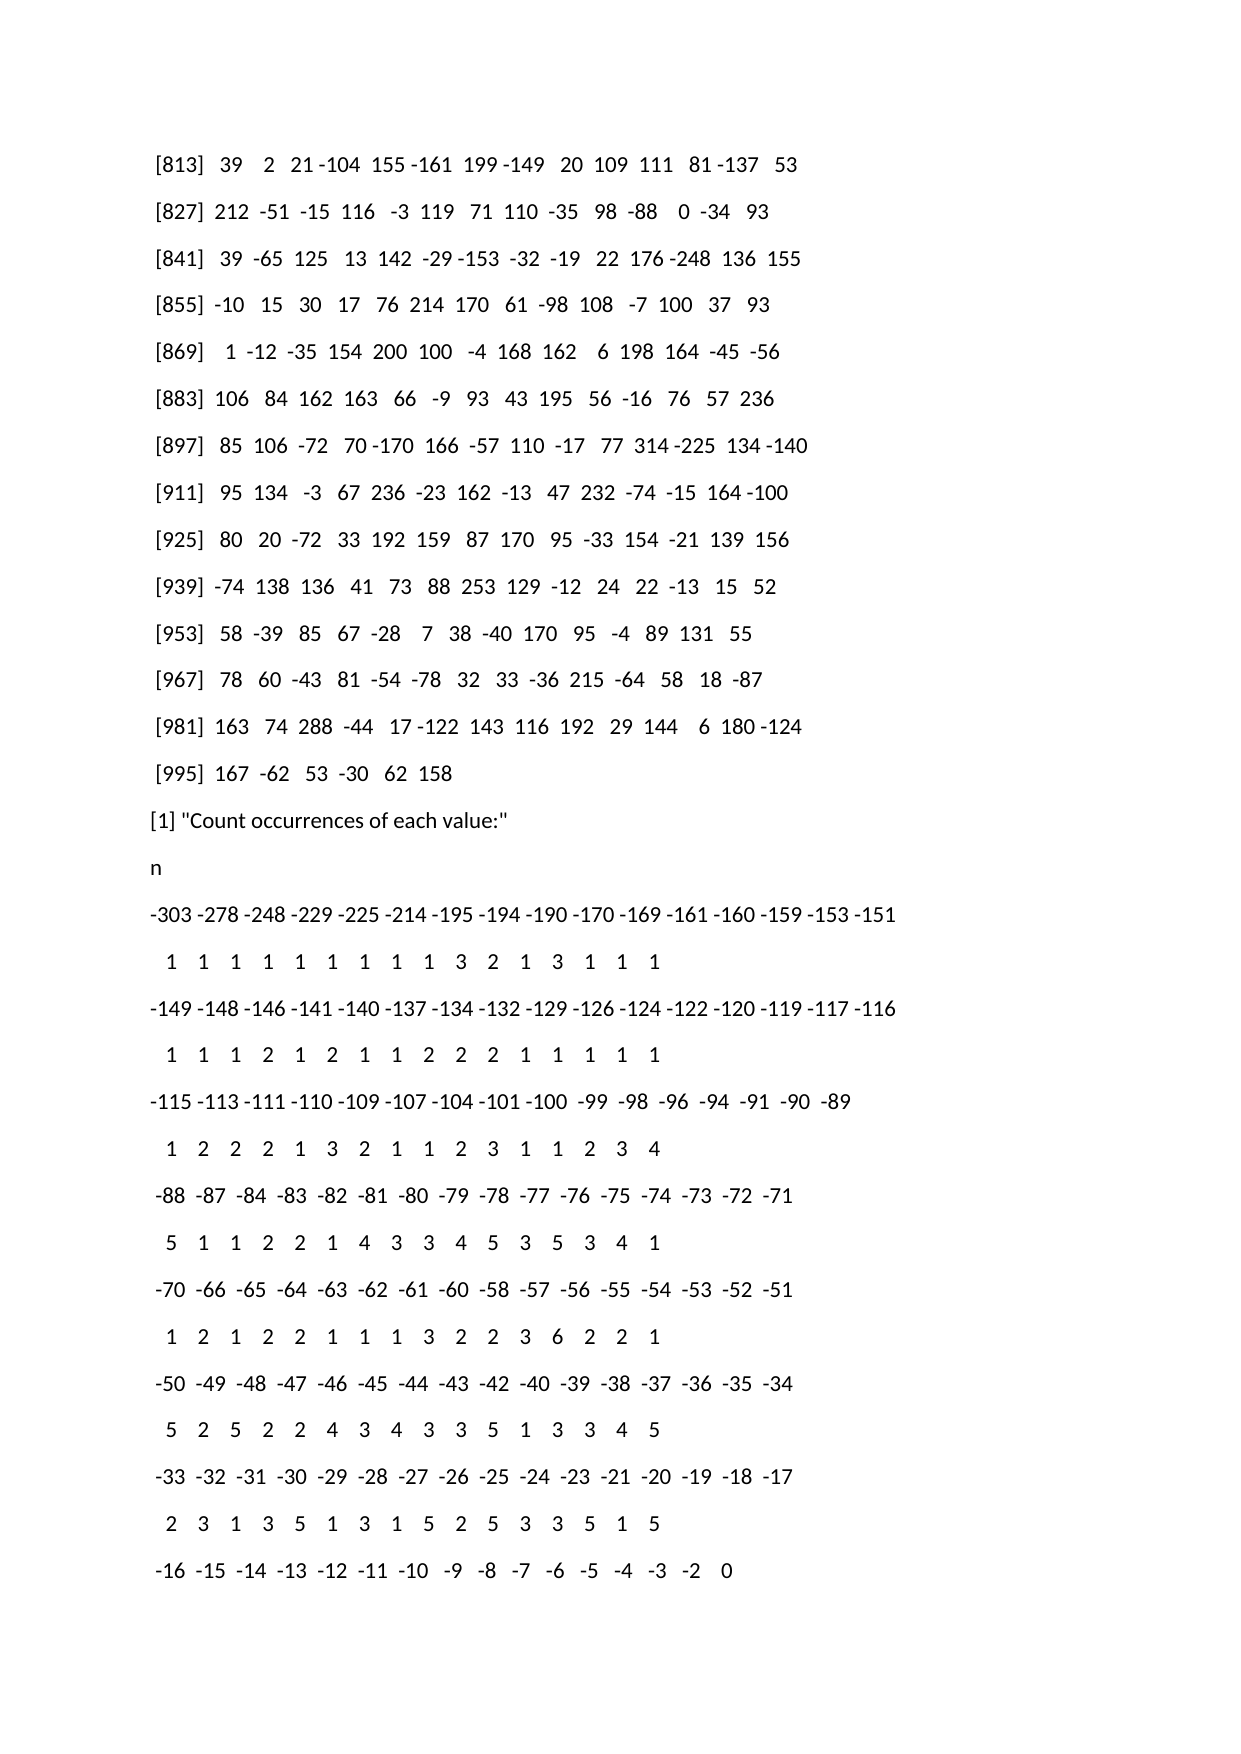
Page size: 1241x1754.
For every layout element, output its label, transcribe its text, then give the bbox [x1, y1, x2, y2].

text [953] 58 -39 85 67 -28 7 38 -40 170 95 -4 89 131 55 [150, 619, 1090, 647]
text 1 2 2 2 1 3 2 1 1 2 3 1 1 2 3 4 [150, 1134, 1090, 1162]
text -303 -278 -248 -229 -225 -214 -195 -194 -190 -170 -169 -161 -160 -159 -153 -151 [150, 900, 1090, 928]
text [939] -74 138 136 41 73 88 253 129 -12 24 22 -13 15 52 [150, 572, 1090, 600]
text [883] 106 84 162 163 66 -9 93 43 195 56 -16 76 57 236 [150, 384, 1090, 412]
text 5 2 5 2 2 4 3 4 3 3 5 1 3 3 4 5 [150, 1416, 1090, 1444]
text [925] 80 20 -72 33 192 159 87 170 95 -33 154 -21 139 156 [150, 525, 1090, 553]
text -16 -15 -14 -13 -12 -11 -10 -9 -8 -7 -6 -5 -4 -3 -2 0 [150, 1556, 1090, 1584]
text [981] 163 74 288 -44 17 -122 143 116 192 29 144 6 180 -124 [150, 712, 1090, 741]
text [827] 212 -51 -15 116 -3 119 71 110 -35 98 -88 0 -34 93 [150, 197, 1090, 225]
text -149 -148 -146 -141 -140 -137 -134 -132 -129 -126 -124 -122 -120 -119 -117 -116 [150, 994, 1090, 1022]
text [967] 78 60 -43 81 -54 -78 32 33 -36 215 -64 58 18 -87 [150, 666, 1090, 694]
text [855] -10 15 30 17 76 214 170 61 -98 108 -7 100 37 93 [150, 291, 1090, 319]
text [813] 39 2 21 -104 155 -161 199 -149 20 109 111 81 -137 53 [150, 150, 1090, 178]
text n [150, 853, 1090, 881]
text [897] 85 106 -72 70 -170 166 -57 110 -17 77 314 -225 134 -140 [150, 431, 1090, 459]
text 5 1 1 2 2 1 4 3 3 4 5 3 5 3 4 1 [150, 1228, 1090, 1256]
text -115 -113 -111 -110 -109 -107 -104 -101 -100 -99 -98 -96 -94 -91 -90 -89 [150, 1087, 1090, 1116]
text -70 -66 -65 -64 -63 -62 -61 -60 -58 -57 -56 -55 -54 -53 -52 -51 [150, 1275, 1090, 1303]
text [911] 95 134 -3 67 236 -23 162 -13 47 232 -74 -15 164 -100 [150, 478, 1090, 506]
text 2 3 1 3 5 1 3 1 5 2 5 3 3 5 1 5 [150, 1509, 1090, 1537]
text 1 1 1 2 1 2 1 1 2 2 2 1 1 1 1 1 [150, 1041, 1090, 1069]
text 1 2 1 2 2 1 1 1 3 2 2 3 6 2 2 1 [150, 1322, 1090, 1350]
text -50 -49 -48 -47 -46 -45 -44 -43 -42 -40 -39 -38 -37 -36 -35 -34 [150, 1369, 1090, 1397]
text -88 -87 -84 -83 -82 -81 -80 -79 -78 -77 -76 -75 -74 -73 -72 -71 [150, 1181, 1090, 1209]
text -33 -32 -31 -30 -29 -28 -27 -26 -25 -24 -23 -21 -20 -19 -18 -17 [150, 1462, 1090, 1491]
text [1] "Count occurrences of each value:" [150, 806, 1090, 834]
text 1 1 1 1 1 1 1 1 1 3 2 1 3 1 1 1 [150, 947, 1090, 975]
text [995] 167 -62 53 -30 62 158 [150, 759, 1090, 787]
text [841] 39 -65 125 13 142 -29 -153 -32 -19 22 176 -248 136 155 [150, 244, 1090, 272]
text [869] 1 -12 -35 154 200 100 -4 168 162 6 198 164 -45 -56 [150, 337, 1090, 366]
